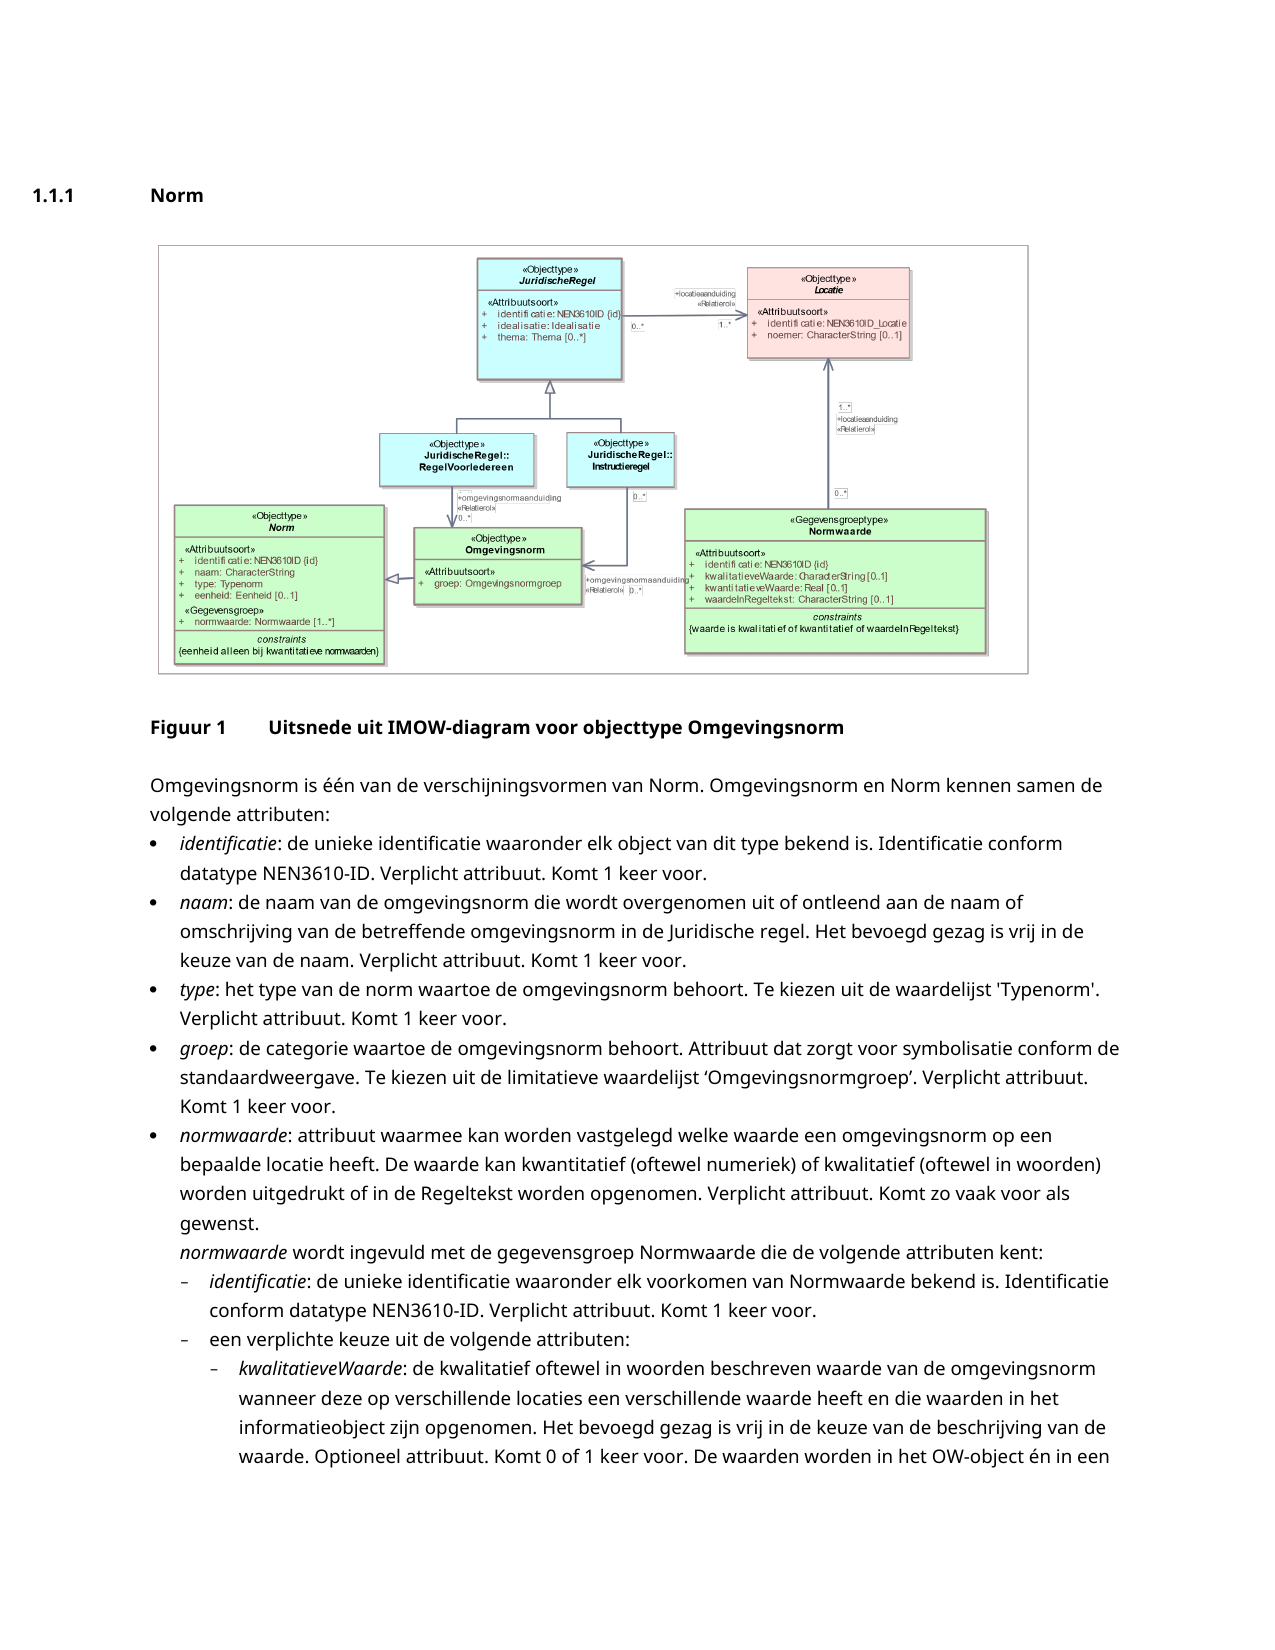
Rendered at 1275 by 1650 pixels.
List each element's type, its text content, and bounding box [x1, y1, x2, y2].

picture [150, 237, 1036, 682]
subtitle Norm [32, 179, 1125, 208]
text type: het type van de norm waartoe de omgevingsnorm behoort. Te kiezen uit de waardelijst 'Typenorm'. Verplicht attribuut. Komt 1 keer voor. [150, 973, 1125, 1032]
text Uitsnede uit IMOW-diagram voor objecttype Omgevingsnorm [150, 711, 1125, 740]
text identificatie: de unieke identificatie waaronder elk object van dit type bekend is. Identificatie conform datatype NEN3610-ID. Verplicht attribuut. Komt 1 keer voor. [150, 827, 1125, 886]
text Omgevingsnorm is één van de verschijningsvormen van Norm. Omgevingsnorm en Norm kennen samen de volgende attributen: [150, 769, 1125, 827]
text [209, 1352, 1125, 1469]
text een verplichte keuze uit de volgende attributen: [179, 1323, 1125, 1352]
text identificatie: de unieke identificatie waaronder elk voorkomen van Normwaarde bekend is. Identificatie conform datatype NEN3610-ID. Verplicht attribuut. Komt 1 keer voor. [179, 1265, 1125, 1323]
text normwaarde: attribuut waarmee kan worden vastgelegd welke waarde een omgevingsnorm op een bepaalde locatie heeft. De waarde kan kwantitatief (oftewel numeriek) of kwalitatief (oftewel in woorden) worden uitgedrukt of in de Regeltekst worden opgenomen. Verplicht attribuut. Komt zo vaak voor als gewenst. normwaarde wordt ingevuld met de gegevensgroep Normwaarde die de volgende attributen kent: [150, 1119, 1125, 1265]
text naam: de naam van de omgevingsnorm die wordt overgenomen uit of ontleend aan de naam of omschrijving van de betreffende omgevingsnorm in de Juridische regel. Het bevoegd gezag is vrij in de keuze van de naam. Verplicht attribuut. Komt 1 keer voor. [150, 886, 1125, 973]
text groep: de categorie waartoe de omgevingsnorm behoort. Attribuut dat zorgt voor symbolisatie conform de standaardweergave. Te kiezen uit de limitatieve waardelijst ‘Omgevingsnormgroep’. Verplicht attribuut. Komt 1 keer voor. [150, 1032, 1125, 1119]
